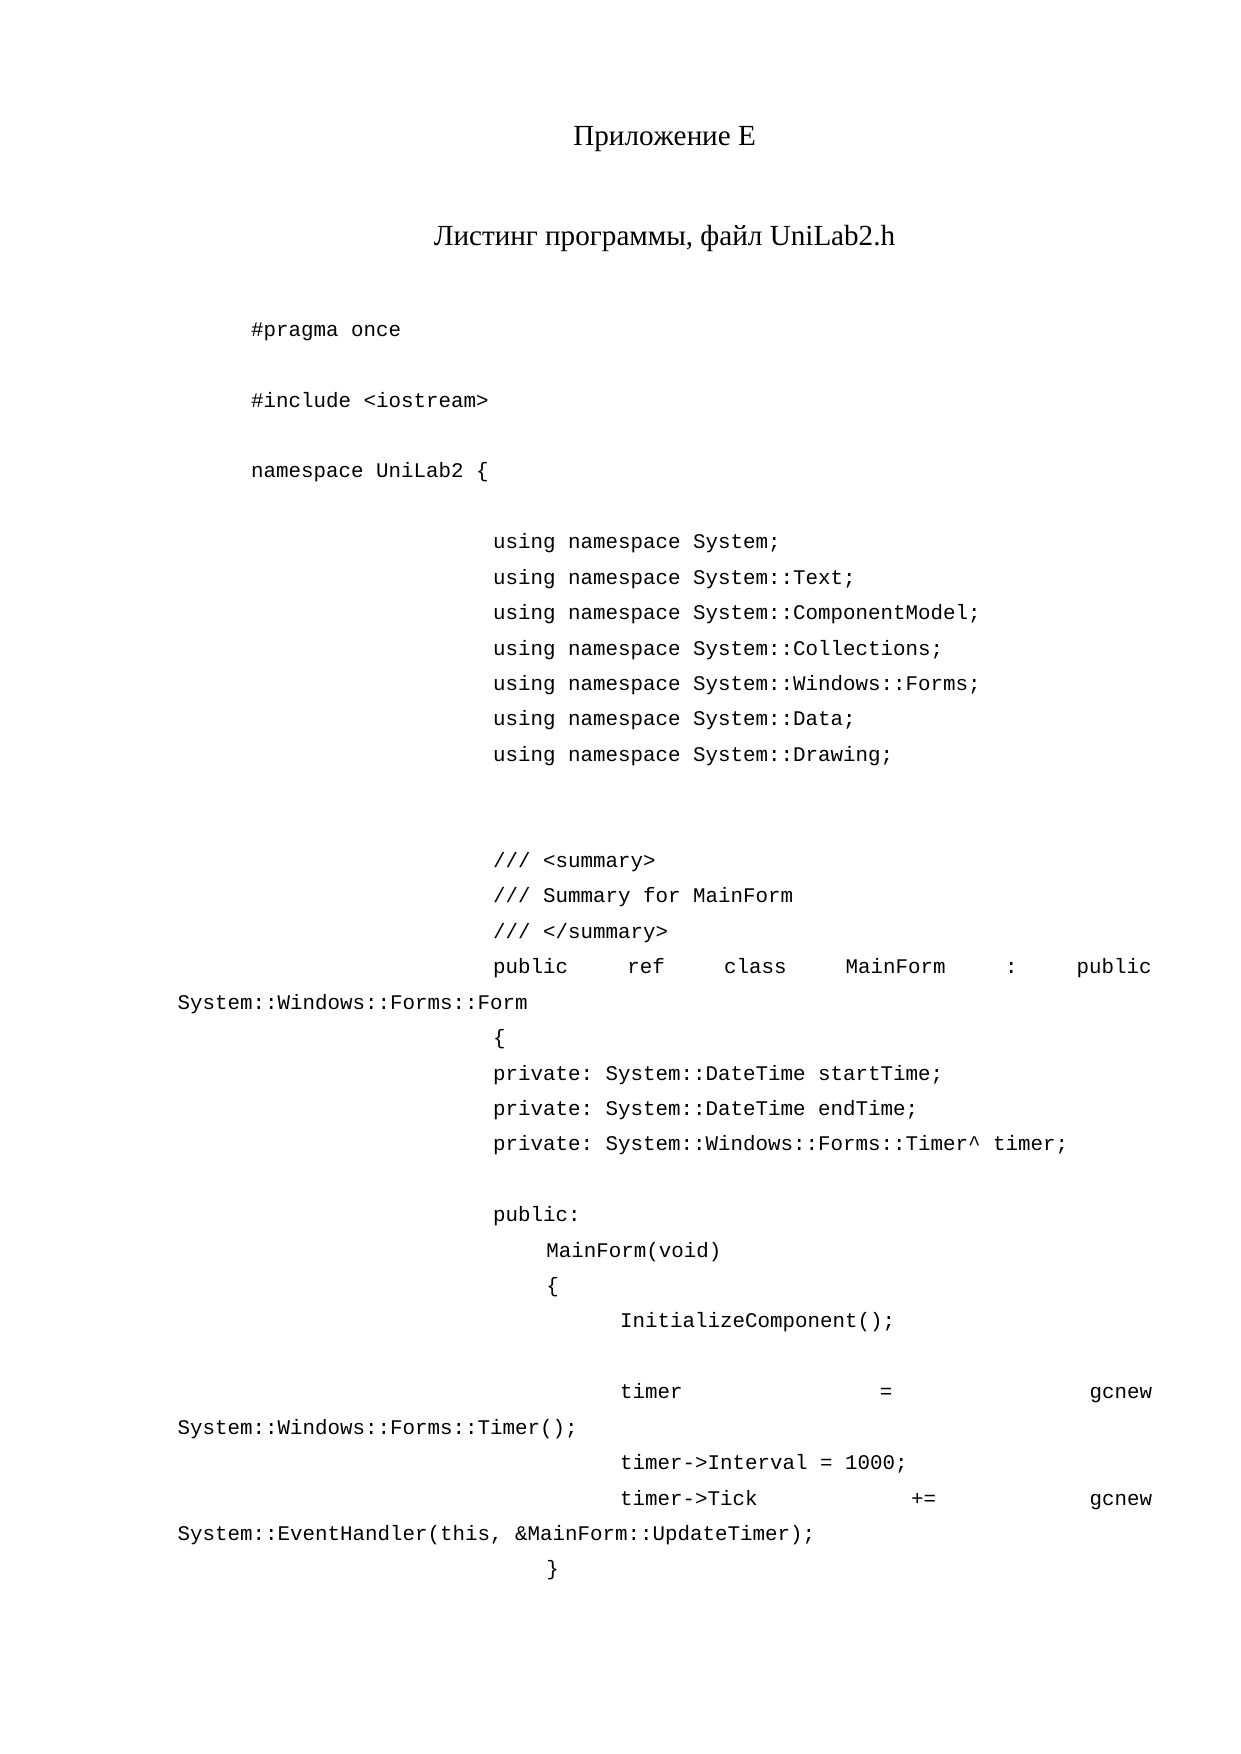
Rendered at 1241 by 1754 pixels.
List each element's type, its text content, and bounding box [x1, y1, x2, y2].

text private: System::DateTime endTime; [177, 1098, 1152, 1122]
text MainForm(void) [177, 1239, 1152, 1263]
text timer = gcnew System::Windows::Forms::Timer(); [177, 1381, 1152, 1440]
text /// </summary> [177, 921, 1152, 944]
text using namespace System::ComponentModel; [177, 602, 1152, 626]
text public: [177, 1204, 1152, 1228]
text timer->Tick += gcnew System::EventHandler(this, &MainForm::UpdateTimer); [177, 1487, 1152, 1547]
subtitle Листинг программы, файл UniLab2.h [177, 218, 1152, 252]
text { [177, 1275, 1152, 1299]
text } [177, 1558, 1152, 1582]
text /// Summary for MainForm [177, 885, 1152, 909]
subtitle Приложение Е [177, 118, 1152, 152]
text namespace UniLab2 { [177, 460, 1152, 484]
text /// <summary> [177, 850, 1152, 874]
text InitializeComponent(); [177, 1310, 1152, 1334]
text timer->Interval = 1000; [177, 1452, 1152, 1476]
text public ref class MainForm : public System::Windows::Forms::Form [177, 956, 1152, 1015]
text using namespace System; [177, 531, 1152, 555]
text private: System::Windows::Forms::Timer^ timer; [177, 1133, 1152, 1157]
text using namespace System::Collections; [177, 637, 1152, 661]
text #pragma once [177, 319, 1152, 342]
text private: System::DateTime startTime; [177, 1062, 1152, 1086]
text using namespace System::Drawing; [177, 744, 1152, 767]
text using namespace System::Windows::Forms; [177, 673, 1152, 697]
text { [177, 1027, 1152, 1051]
text #include <iostream> [177, 389, 1152, 413]
text using namespace System::Data; [177, 708, 1152, 732]
text using namespace System::Text; [177, 567, 1152, 590]
